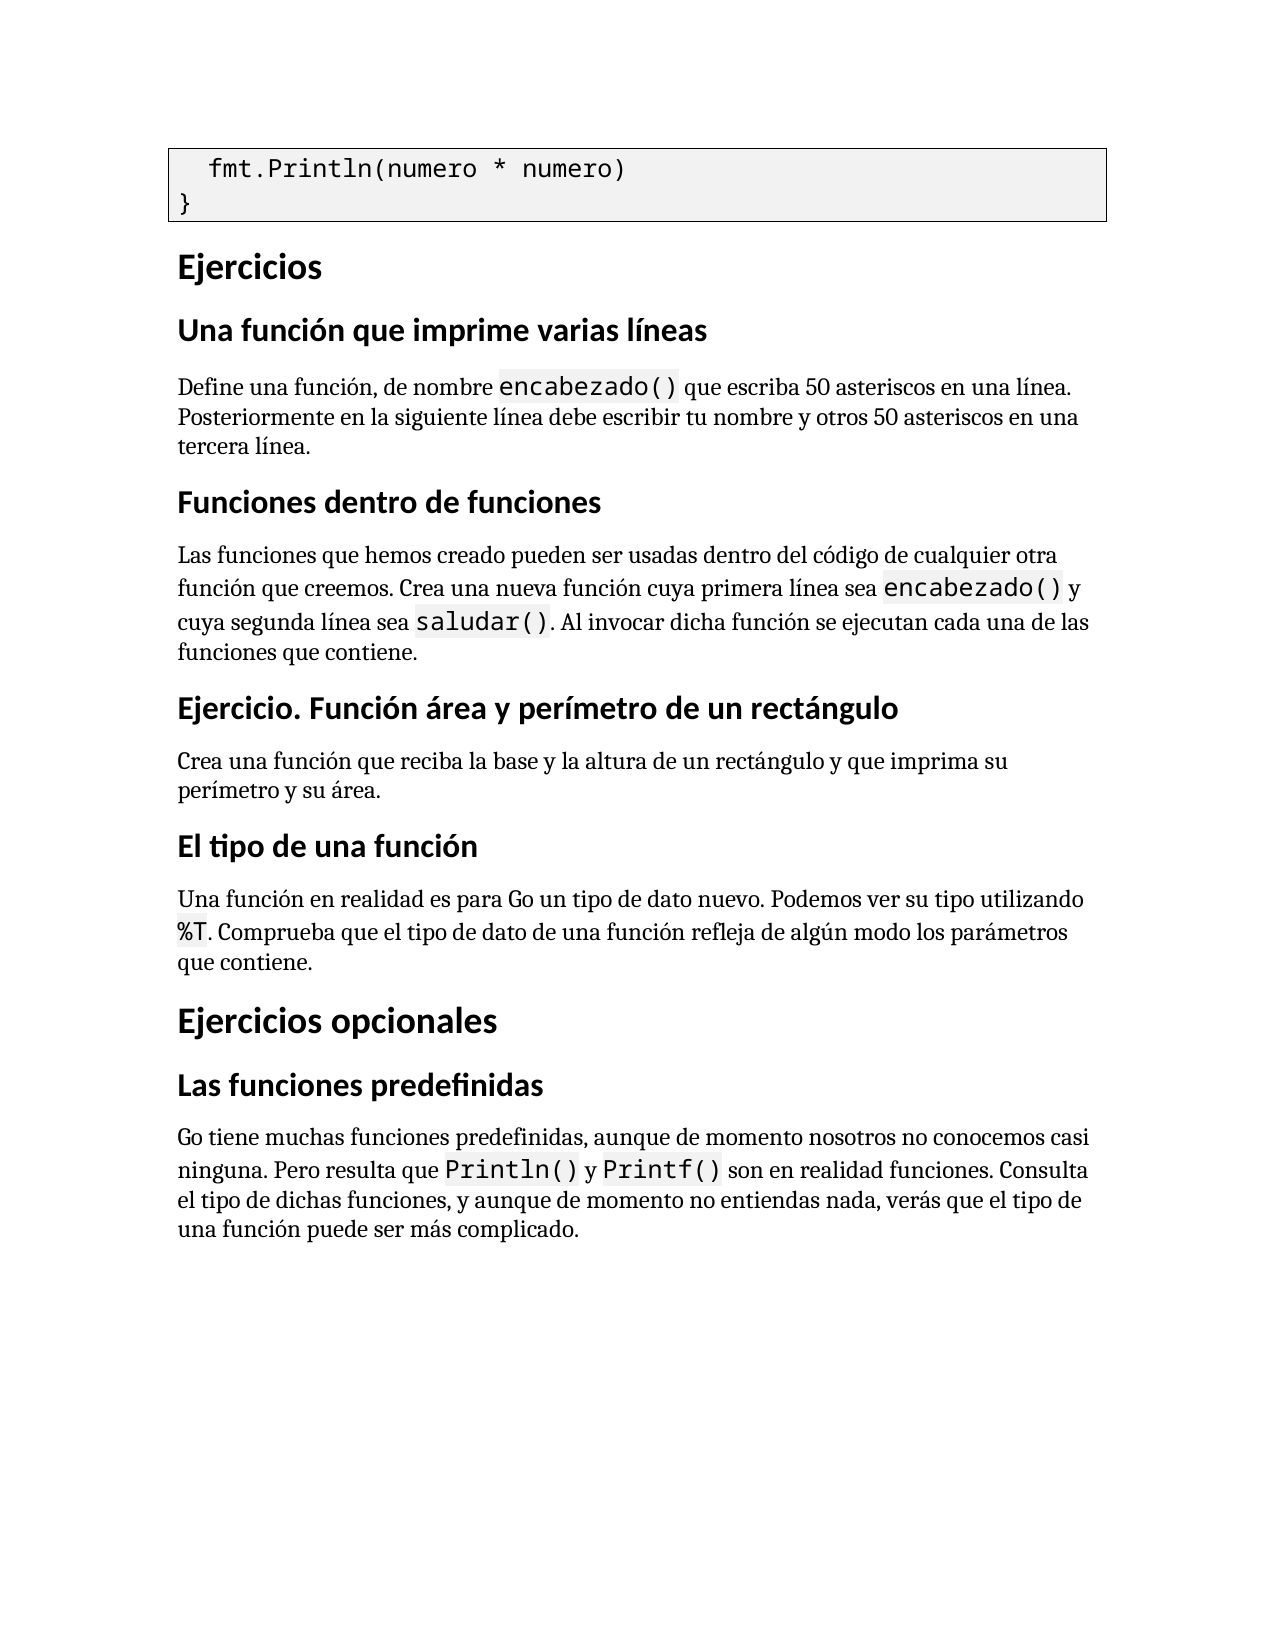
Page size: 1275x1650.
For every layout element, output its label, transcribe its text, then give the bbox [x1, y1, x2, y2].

subtitle Una función que imprime varias líneas [177, 309, 1098, 350]
subtitle Ejercicios [177, 243, 1098, 289]
subtitle El tipo de una función [177, 825, 1098, 866]
text Go tiene muchas funciones predefinidas, aunque de momento nosotros no conocemos casi ninguna. Pero resulta que Println() y Printf() son en realidad funciones. Consulta el tipo de dichas funciones, y aunque de momento no entiendas nada, verás que el tipo de una función puede ser más complicado. [177, 1123, 1098, 1243]
subtitle Ejercicio. Función área y perímetro de un rectángulo [177, 687, 1098, 728]
subtitle Ejercicios opcionales [177, 997, 1098, 1043]
subtitle Funciones dentro de funciones [177, 481, 1098, 522]
text Una función en realidad es para Go un tipo de dato nuevo. Podemos ver su tipo utilizando %T. Comprueba que el tipo de dato de una función refleja de algún modo los parámetros que contiene. [177, 884, 1098, 976]
text Define una función, de nombre encabezado() que escriba 50 asteriscos en una línea. Posteriormente en la siguiente línea debe escribir tu nombre y otros 50 asteriscos en una tercera línea. [177, 369, 1098, 461]
text Las funciones que hemos creado pueden ser usadas dentro del código de cualquier otra función que creemos. Crea una nueva función cuya primera línea sea encabezado() y cuya segunda línea sea saludar(). Al invocar dicha función se ejecutan cada una de las funciones que contiene. [177, 541, 1098, 666]
text Crea una función que reciba la base y la altura de un rectángulo y que imprima su perímetro y su área. [177, 747, 1098, 804]
subtitle Las funciones predefinidas [177, 1064, 1098, 1104]
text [169, 149, 1106, 221]
